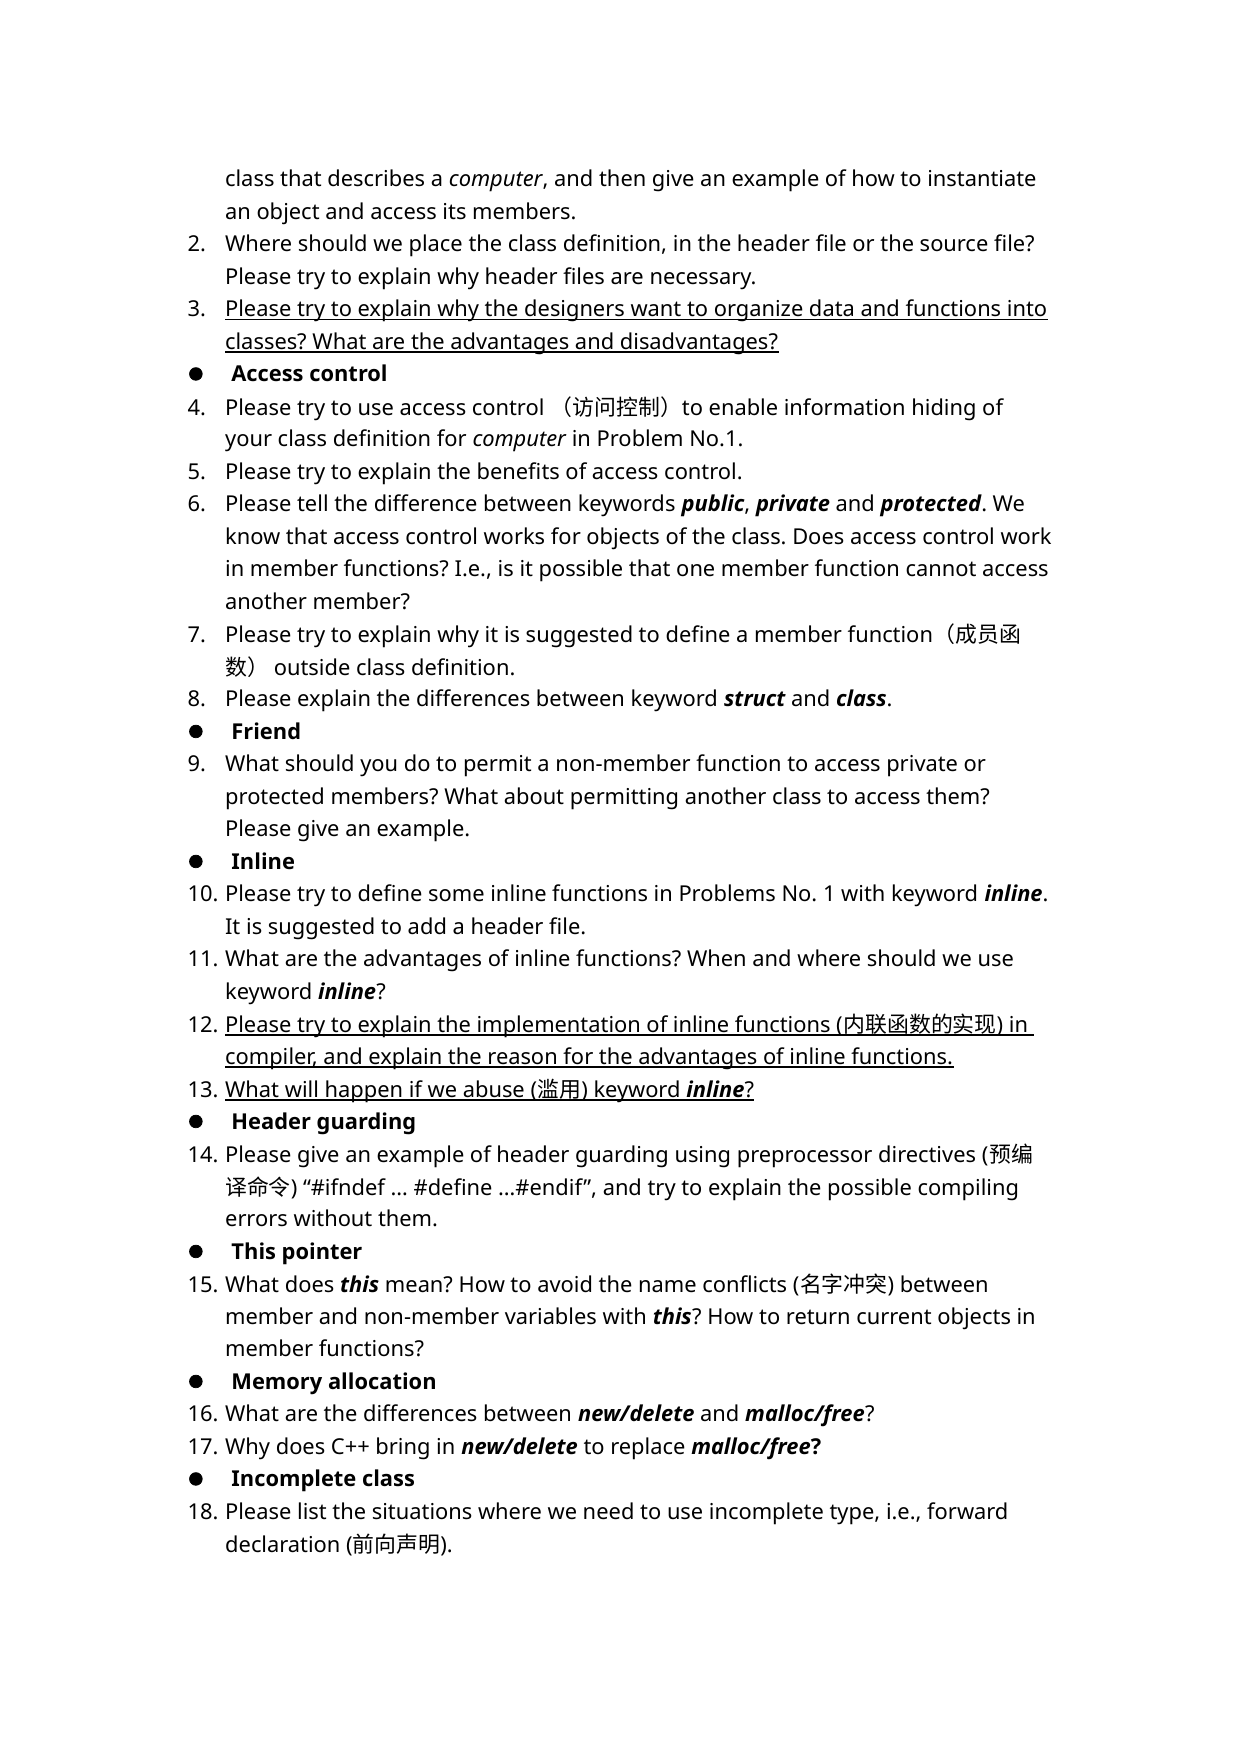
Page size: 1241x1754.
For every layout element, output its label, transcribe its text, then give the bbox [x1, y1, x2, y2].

list Please try to use access control （访问控制）to enable information hiding of your class definition for computer in Problem No.1. [187, 389, 1053, 454]
list What should you do to permit a non-member function to access private or protected members? What about permitting another class to access them? Please give an example. [187, 747, 1053, 844]
list Please list the situations where we need to use incomplete type, i.e., forward declaration (前向声明). [187, 1494, 1053, 1559]
list Header guarding [187, 1104, 1053, 1137]
list What are the advantages of inline functions? When and where should we use keyword inline? [187, 942, 1053, 1007]
list Please try to explain why it is suggested to define a member function（成员函数） outside class definition. [187, 617, 1053, 682]
list Memory allocation [187, 1364, 1053, 1397]
list What will happen if we abuse (滥用) keyword inline? [187, 1072, 1053, 1104]
list Incomplete class [187, 1462, 1053, 1494]
list Inline [187, 844, 1053, 877]
list Please try to define some inline functions in Problems No. 1 with keyword inline. It is suggested to add a header file. [187, 877, 1053, 942]
list Please try to explain why the designers want to organize data and functions into classes? What are the advantages and disadvantages? [187, 292, 1053, 357]
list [187, 162, 1053, 227]
list Please try to explain the benefits of access control. [187, 454, 1053, 487]
list Access control [187, 357, 1053, 389]
list Please tell the difference between keywords public, private and protected. We know that access control works for objects of the class. Does access control work in member functions? I.e., is it possible that one member function cannot access another member? [187, 487, 1053, 617]
list What are the differences between new/delete and malloc/free? [187, 1397, 1053, 1429]
list Where should we place the class definition, in the header file or the source file? Please try to explain why header files are necessary. [187, 227, 1053, 292]
list Please give an example of header guarding using preprocessor directives (预编译命令) “#ifndef … #define …#endif”, and try to explain the possible compiling errors without them. [187, 1137, 1053, 1234]
list Please try to explain the implementation of inline functions (内联函数的实现) in compiler, and explain the reason for the advantages of inline functions. [187, 1007, 1053, 1072]
list Why does C++ bring in new/delete to replace malloc/free? [187, 1429, 1053, 1462]
list This pointer [187, 1234, 1053, 1267]
list Friend [187, 714, 1053, 747]
list What does this mean? How to avoid the name conflicts (名字冲突) between member and non-member variables with this? How to return current objects in member functions? [187, 1267, 1053, 1364]
list Please explain the differences between keyword struct and class. [187, 682, 1053, 714]
